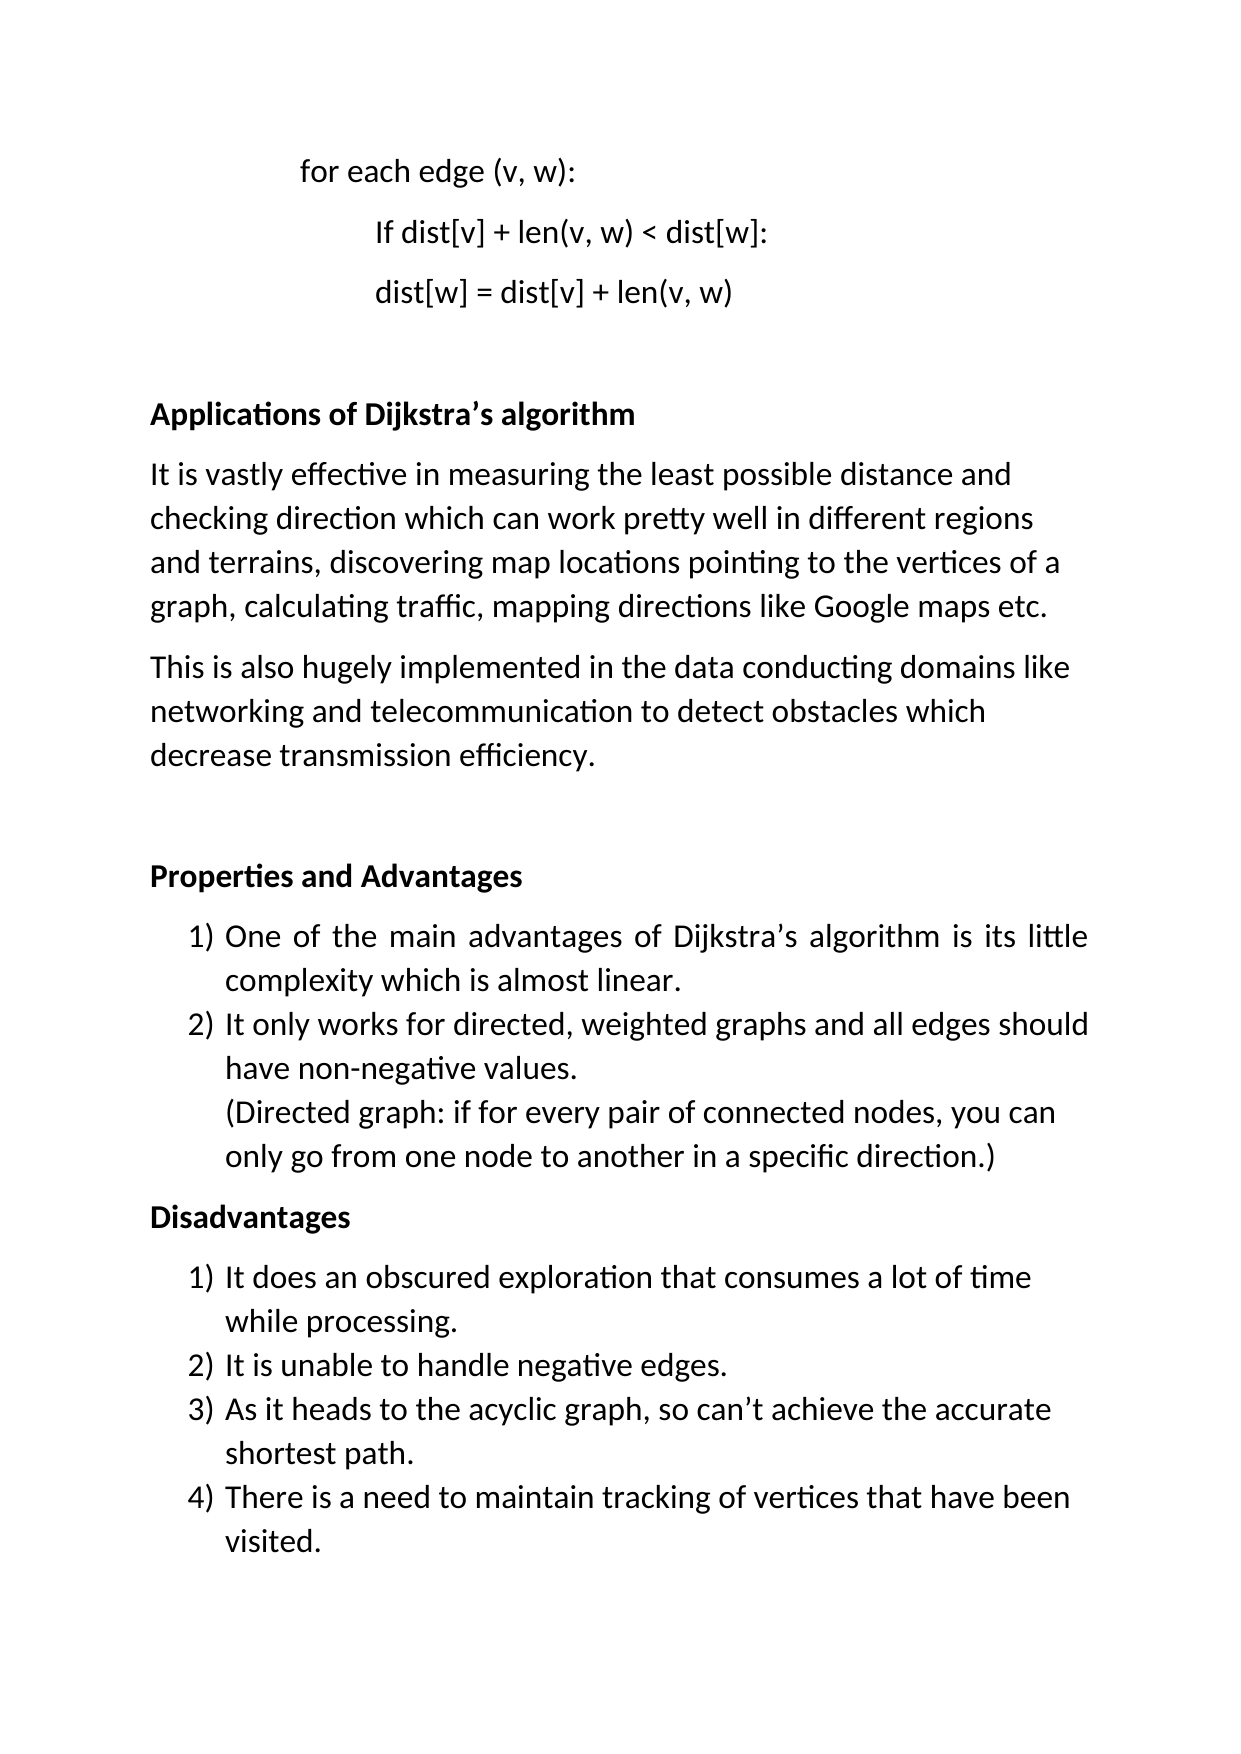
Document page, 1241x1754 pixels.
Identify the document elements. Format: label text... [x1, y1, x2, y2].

list There is a need to maintain tracking of vertices that have been visited. [187, 1476, 1090, 1561]
text Disadvantages [150, 1196, 1090, 1237]
text for each edge (v, w): [225, 150, 1090, 191]
text Applications of Dijkstra’s algorithm [150, 392, 1090, 433]
list It is unable to handle negative edges. [187, 1344, 1090, 1385]
text This is also hugely implemented in the data conducting domains like networking and telecommunication to detect obstacles which decrease transmission efficiency. [150, 646, 1090, 774]
text If dist[v] + len(v, w) < dist[w]: [300, 211, 1090, 251]
list It only works for directed, weighted graphs and all edges should have non-negative values. [187, 1003, 1090, 1088]
list (Directed graph: if for every pair of connected nodes, you can only go from one node to another in a specific direction.) [225, 1091, 1090, 1176]
text It is vastly effective in measuring the least possible distance and checking direction which can work pretty well in different regions and terrains, discovering map locations pointing to the vertices of a graph, calculating traffic, mapping directions like Google maps etc. [150, 453, 1090, 626]
list As it heads to the acyclic graph, so can’t achieve the accurate shortest path. [187, 1388, 1090, 1473]
text dist[w] = dist[v] + len(v, w) [300, 271, 1090, 312]
list One of the main advantages of Dijkstra’s algorithm is its little complexity which is almost linear. [187, 915, 1090, 1000]
list It does an obscured exploration that consumes a lot of time while processing. [187, 1256, 1090, 1341]
text Properties and Advantages [150, 855, 1090, 896]
